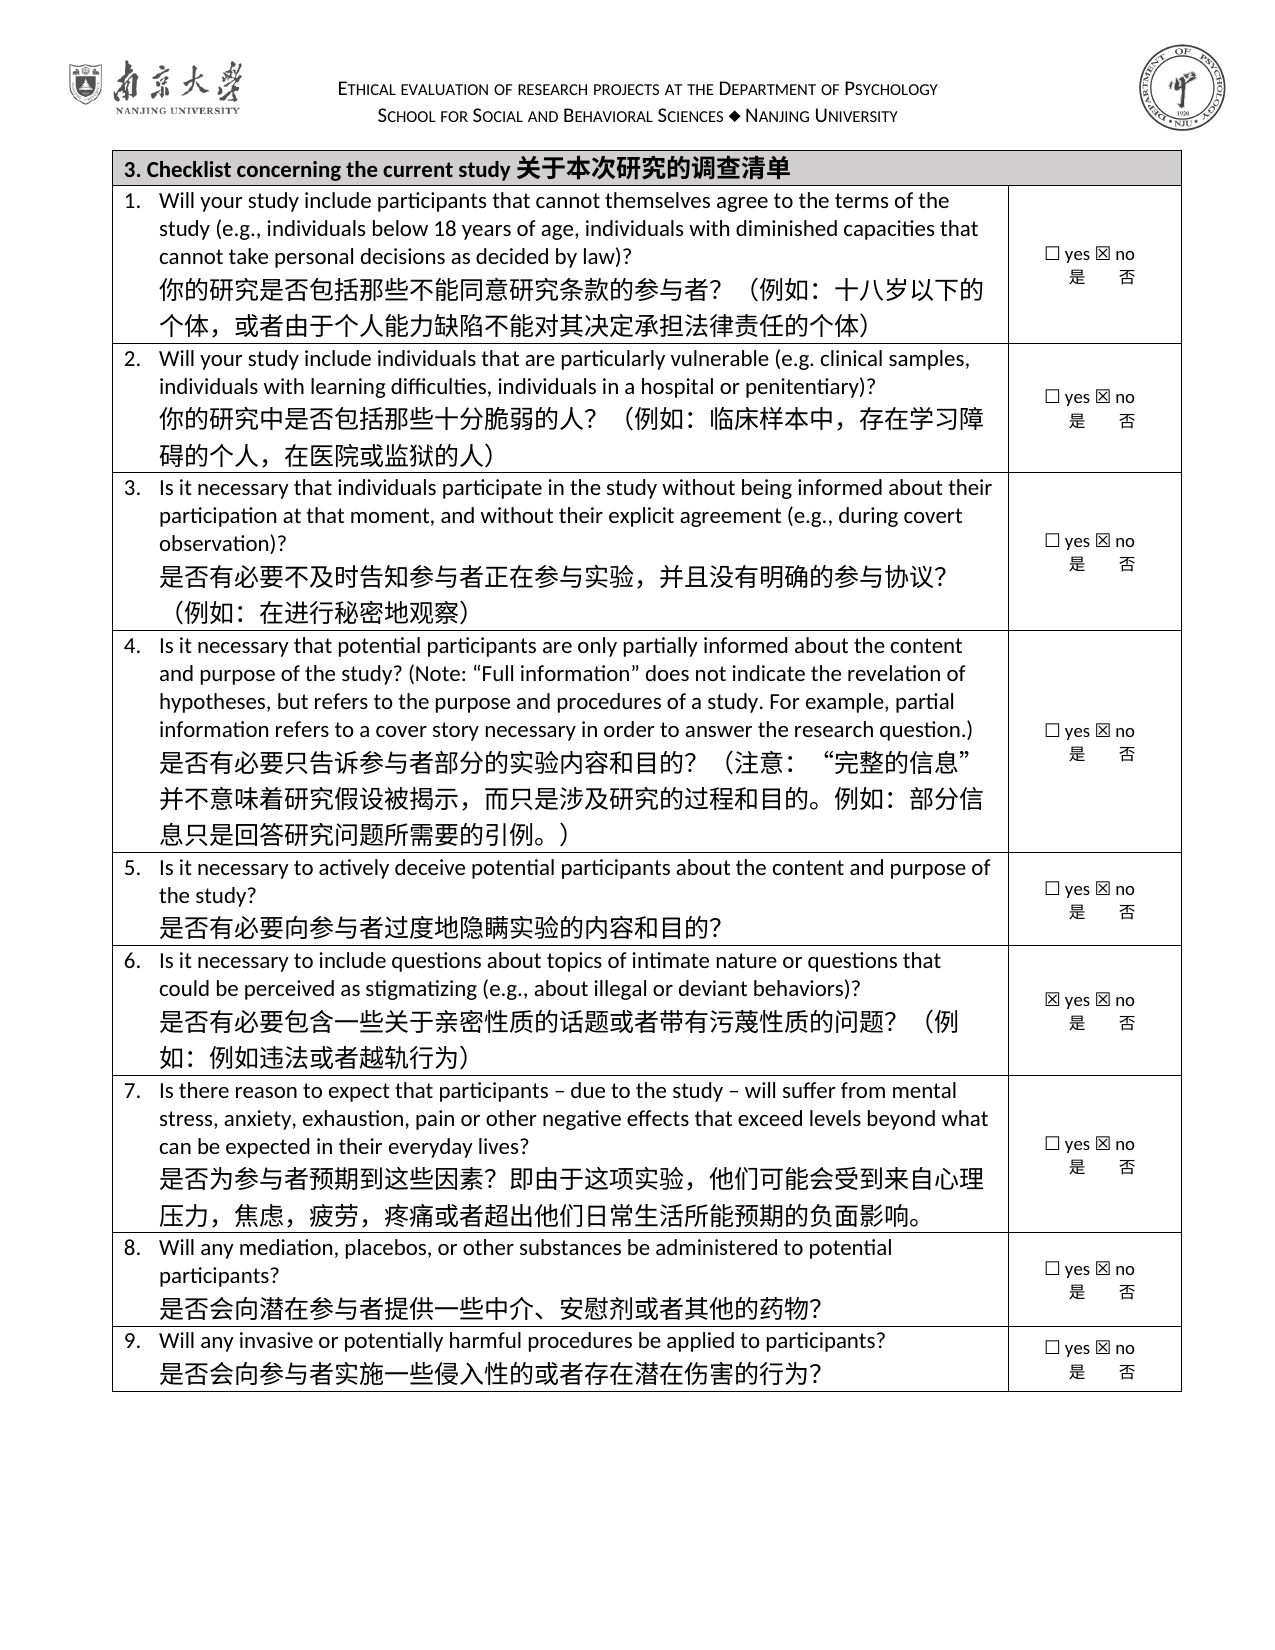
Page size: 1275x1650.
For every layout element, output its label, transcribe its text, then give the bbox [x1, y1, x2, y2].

table_cell yes no 是 否 [1009, 631, 1181, 852]
table_cell yes no 是 否 [1009, 1233, 1181, 1326]
table_cell 7. Is there reason to expect that participants – due to the study – will suffer from mental stress, anxiety, exhaustion, pain or other negative effects that exceed levels beyond what can be expected in their everyday lives? 是否为参与者预期到这些因素？即由于这项实验，他们可能会受到来自心理压力，焦虑，疲劳，疼痛或者超出他们日常生活所能预期的负面影响。 [113, 1076, 1008, 1232]
table_cell 1. Will your study include participants that cannot themselves agree to the terms of the study (e.g., individuals below 18 years of age, individuals with diminished capacities that cannot take personal decisions as decided by law)? 你的研究是否包括那些不能同意研究条款的参与者？（例如：十八岁以下的个体，或者由于个人能力缺陷不能对其决定承担法律责任的个体） [113, 186, 1008, 343]
table_cell yes no 是 否 [1009, 1076, 1181, 1232]
table_cell yes no 是 否 [1009, 473, 1181, 630]
table_cell yes no 是 否 [1009, 344, 1181, 472]
table_cell 8. Will any mediation, placebos, or other substances be administered to potential participants? 是否会向潜在参与者提供一些中介、安慰剂或者其他的药物？ [113, 1233, 1008, 1326]
table_cell yes no 是 否 [1009, 1327, 1181, 1391]
table_cell 2. Will your study include individuals that are particularly vulnerable (e.g. clinical samples, individuals with learning difficulties, individuals in a hospital or penitentiary)? 你的研究中是否包括那些十分脆弱的人？（例如：临床样本中，存在学习障碍的个人，在医院或监狱的人） [113, 344, 1008, 472]
table_cell yes no 是 否 [1009, 186, 1181, 343]
table_header 3. Checklist concerning the current study关于本次研究的调查清单 [113, 151, 1181, 185]
picture [1135, 41, 1230, 136]
table_cell 5. Is it necessary to actively deceive potential participants about the content and purpose of the study? 是否有必要向参与者过度地隐瞒实验的内容和目的？ [113, 853, 1008, 945]
table_cell 6. Is it necessary to include questions about topics of intimate nature or questions that could be perceived as stigmatizing (e.g., about illegal or deviant behaviors)? 是否有必要包含一些关于亲密性质的话题或者带有污蔑性质的问题？（例如：例如违法或者越轨行为） [113, 946, 1008, 1075]
table_cell 4. Is it necessary that potential participants are only partially informed about the content and purpose of the study? (Note: “Full information” does not indicate the revelation of hypotheses, but refers to the purpose and procedures of a study. For example, partial information refers to a cover story necessary in order to answer the research question.) 是否有必要只告诉参与者部分的实验内容和目的？（注意：“完整的信息”并不意味着研究假设被揭示，而只是涉及研究的过程和目的。例如：部分信息只是回答研究问题所需要的引例。） [113, 631, 1008, 852]
table_cell yes no 是 否 [1009, 946, 1181, 1075]
picture [62, 56, 263, 118]
table_cell 9. Will any invasive or potentially harmful procedures be applied to participants? 是否会向参与者实施一些侵入性的或者存在潜在伤害的行为？ [113, 1327, 1008, 1391]
table_cell yes no 是 否 [1009, 853, 1181, 945]
table_cell 3. Is it necessary that individuals participate in the study without being informed about their participation at that moment, and without their explicit agreement (e.g., during covert observation)? 是否有必要不及时告知参与者正在参与实验，并且没有明确的参与协议？（例如：在进行秘密地观察） [113, 473, 1008, 630]
